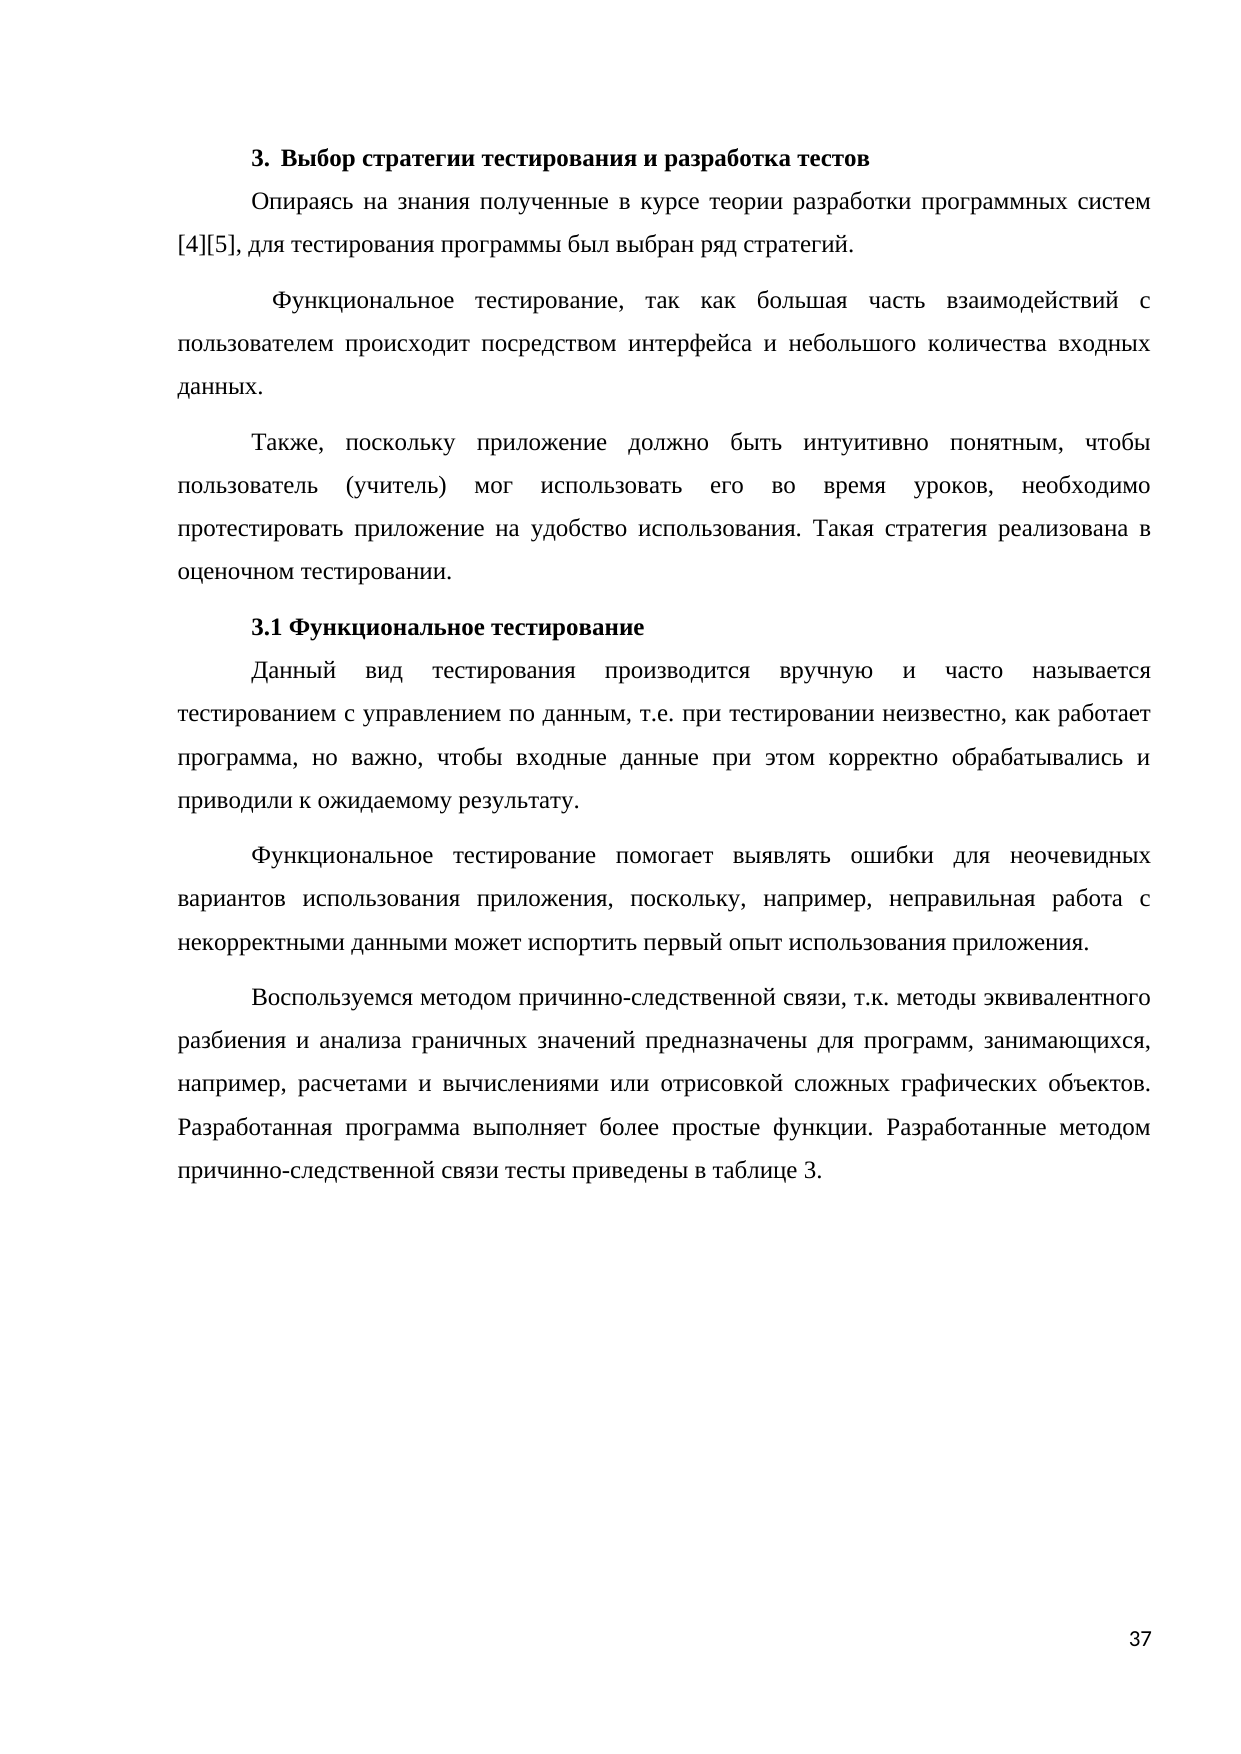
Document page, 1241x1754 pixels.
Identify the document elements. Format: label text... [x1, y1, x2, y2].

subtitle 3.1 Функциональное тестирование [177, 612, 1152, 641]
text Также, поскольку приложение должно быть интуитивно понятным, чтобы пользователь (учитель) мог использовать его во время уроков, необходимо протестировать приложение на удобство использования. Такая стратегия реализована в оценочном тестировании. [177, 427, 1152, 585]
text Данный вид тестирования производится вручную и часто называется тестированием с управлением по данным, т.е. при тестировании неизвестно, как работает программа, но важно, чтобы входные данные при этом корректно обрабатывались и приводили к ожидаемому результату. [177, 655, 1152, 813]
text Опираясь на знания полученные в курсе теории разработки программных систем [4][5], для тестирования программы был выбран ряд стратегий. [177, 186, 1152, 258]
text Функциональное тестирование помогает выявлять ошибки для неочевидных вариантов использования приложения, поскольку, например, неправильная работа с некорректными данными может испортить первый опыт использования приложения. [177, 840, 1152, 955]
text Воспользуемся методом причинно-следственной связи, т.к. методы эквивалентного разбиения и анализа граничных значений предназначены для программ, занимающихся, например, расчетами и вычислениями или отрисовкой сложных графических объектов. Разработанная программа выполняет более простые функции. Разработанные методом причинно-следственной связи тесты приведены в таблице 3. [177, 982, 1152, 1183]
subtitle Выбор стратегии тестирования и разработка тестов [251, 143, 1152, 172]
text Функциональное тестирование, так как большая часть взаимодействий с пользователем происходит посредством интерфейса и небольшого количества входных данных. [177, 285, 1152, 400]
